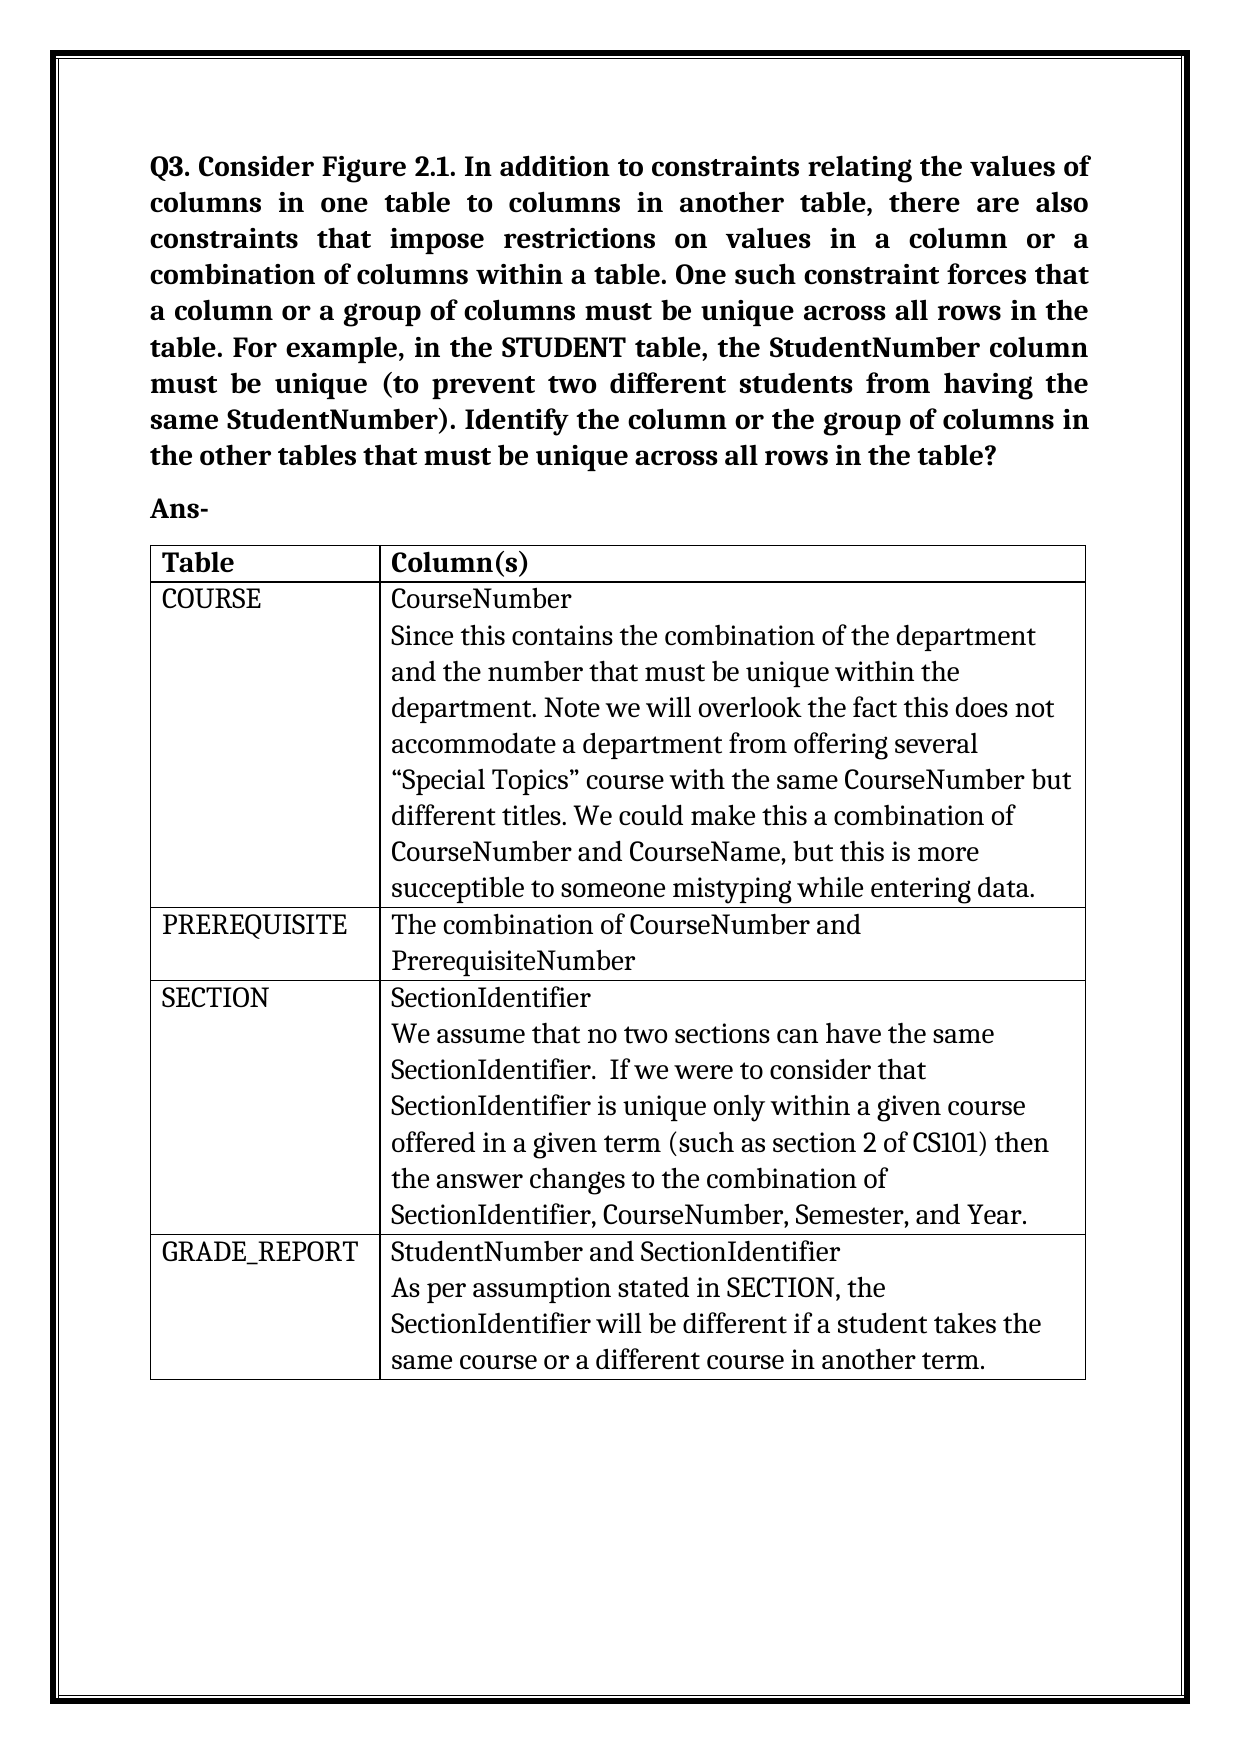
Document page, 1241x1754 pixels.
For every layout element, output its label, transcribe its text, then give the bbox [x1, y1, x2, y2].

table_cell SECTION [151, 981, 379, 1234]
table_cell GRADE_REPORT [151, 1235, 379, 1379]
table_cell PREREQUISITE [151, 908, 379, 980]
text Ans- [150, 492, 1090, 526]
table_cell StudentNumber and SectionIdentifier As per assumption stated in SECTION, the SectionIdentifier will be different if a student takes the same course or a different course in another term. [381, 1235, 1085, 1379]
table_cell COURSE [151, 583, 379, 907]
table_cell CourseNumber Since this contains the combination of the department and the number that must be unique within the department. Note we will overlook the fact this does not accommodate a department from offering several “Special Topics” course with the same CourseNumber but different titles. We could make this a combination of CourseNumber and CourseName, but this is more succeptible to someone mistyping while entering data. [381, 583, 1085, 907]
table_cell The combination of CourseNumber and PrerequisiteNumber [381, 908, 1085, 980]
table_header Column(s) [381, 546, 1085, 581]
table_cell SectionIdentifier We assume that no two sections can have the same SectionIdentifier. If we were to consider that SectionIdentifier is unique only within a given course offered in a given term (such as section 2 of CS101) then the answer changes to the combination of SectionIdentifier, CourseNumber, Semester, and Year. [381, 981, 1085, 1234]
text Q3. Consider Figure 2.1. In addition to constraints relating the values of columns in one table to columns in another table, there are also constraints that impose restrictions on values in a column or a combination of columns within a table. One such constraint forces that a column or a group of columns must be unique across all rows in the table. For example, in the STUDENT table, the StudentNumber column must be unique (to prevent two different students from having the same StudentNumber). Identify the column or the group of columns in the other tables that must be unique across all rows in the table? [150, 150, 1090, 473]
table_header Table [151, 546, 379, 581]
